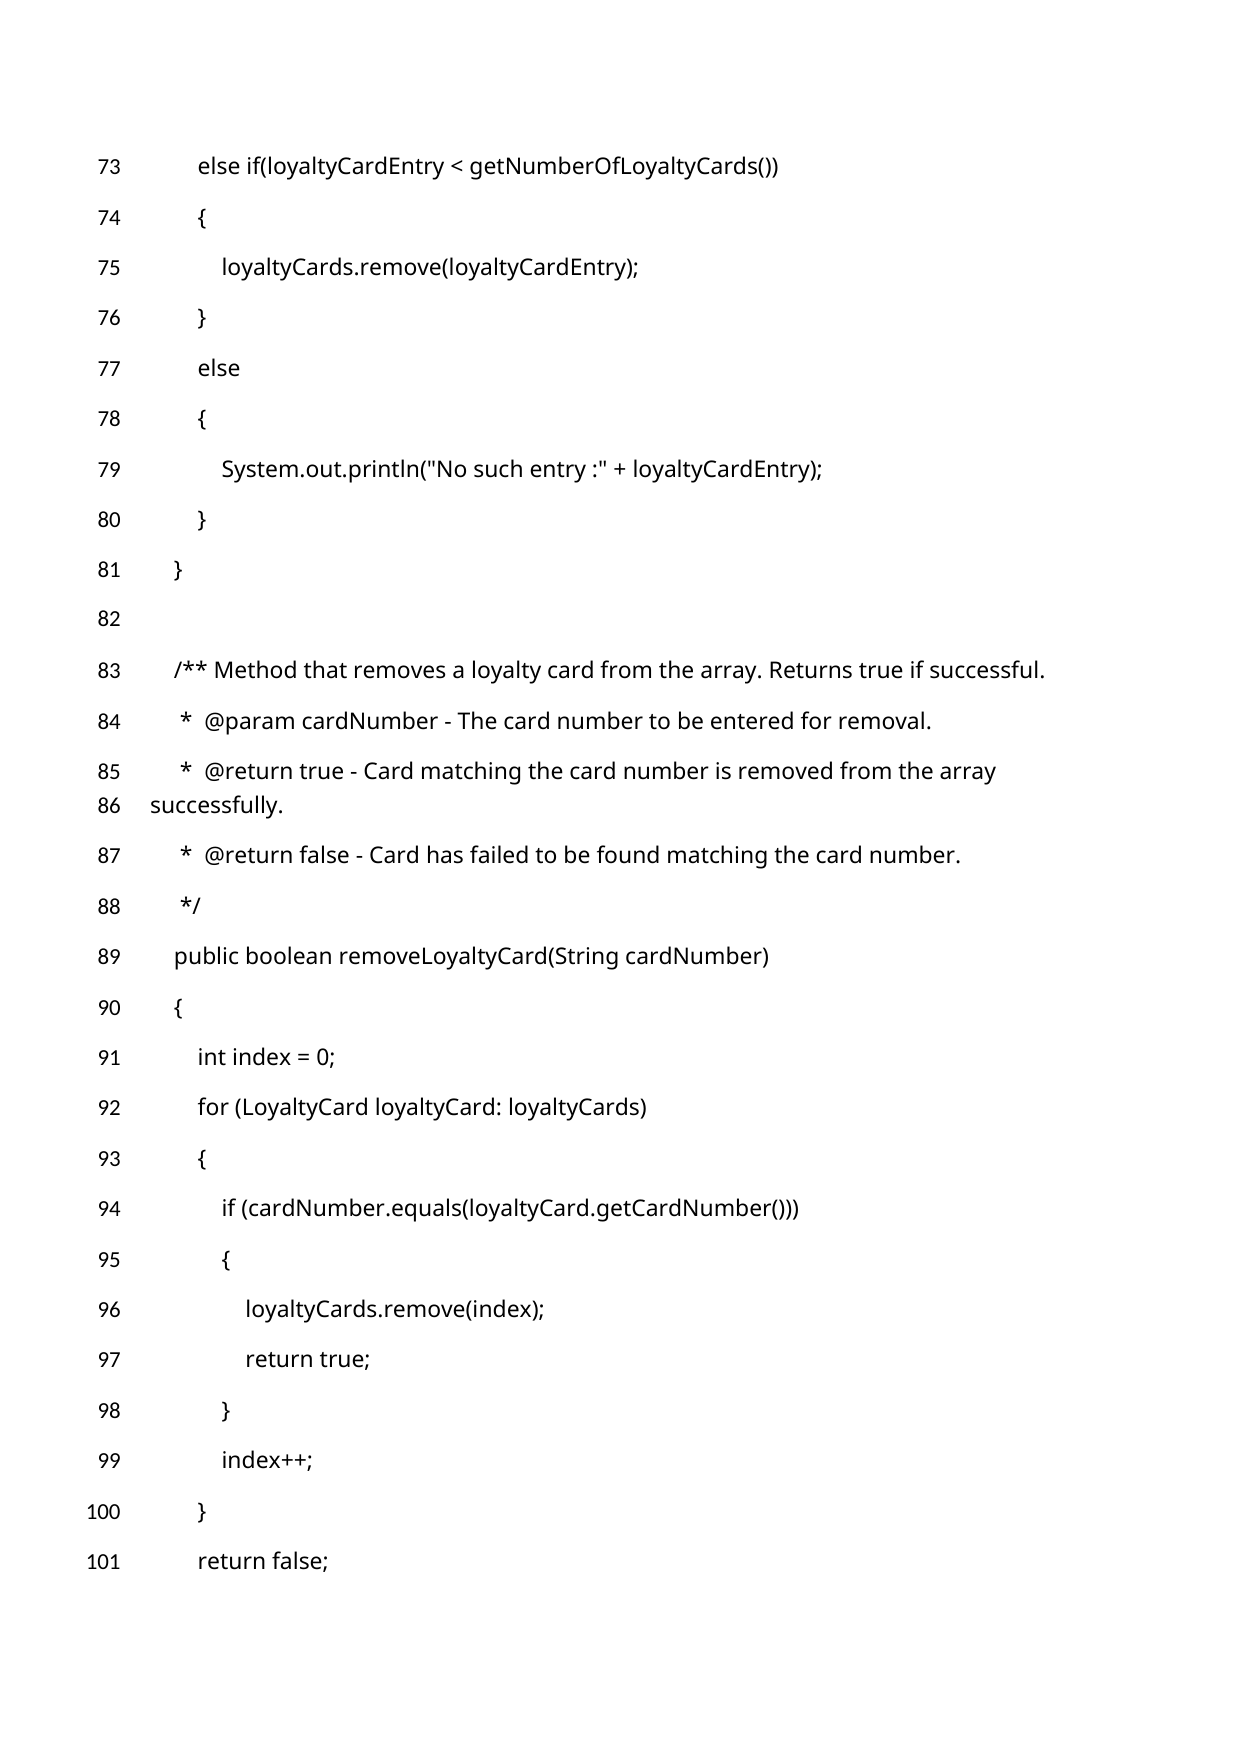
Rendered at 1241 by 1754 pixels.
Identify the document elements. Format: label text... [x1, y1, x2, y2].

text index++; [150, 1444, 1090, 1475]
text } [150, 301, 1090, 332]
text * @return false - Card has failed to be found matching the card number. [150, 839, 1090, 870]
text { [150, 1142, 1090, 1173]
text return true; [150, 1343, 1090, 1374]
text loyaltyCards.remove(index); [150, 1293, 1090, 1324]
text } [150, 553, 1090, 584]
text { [150, 1242, 1090, 1274]
text } [150, 503, 1090, 534]
text * @param cardNumber - The card number to be entered for removal. [150, 704, 1090, 736]
text { [150, 402, 1090, 433]
text } [150, 1394, 1090, 1425]
text } [150, 1494, 1090, 1526]
text else if(loyaltyCardEntry < getNumberOfLoyaltyCards()) [150, 150, 1090, 181]
text * @return true - Card matching the card number is removed from the array successfully. [150, 755, 1090, 820]
text public boolean removeLoyaltyCard(String cardNumber) [150, 940, 1090, 971]
text if (cardNumber.equals(loyaltyCard.getCardNumber())) [150, 1192, 1090, 1223]
text else [150, 352, 1090, 383]
text */ [150, 889, 1090, 921]
text System.out.println("No such entry :" + loyaltyCardEntry); [150, 452, 1090, 484]
text int index = 0; [150, 1041, 1090, 1072]
text loyaltyCards.remove(loyaltyCardEntry); [150, 251, 1090, 282]
text return false; [150, 1545, 1090, 1576]
text { [150, 200, 1090, 232]
text { [150, 990, 1090, 1022]
text /** Method that removes a loyalty card from the array. Returns true if successful. [150, 654, 1090, 685]
text for (LoyaltyCard loyaltyCard: loyaltyCards) [150, 1091, 1090, 1122]
